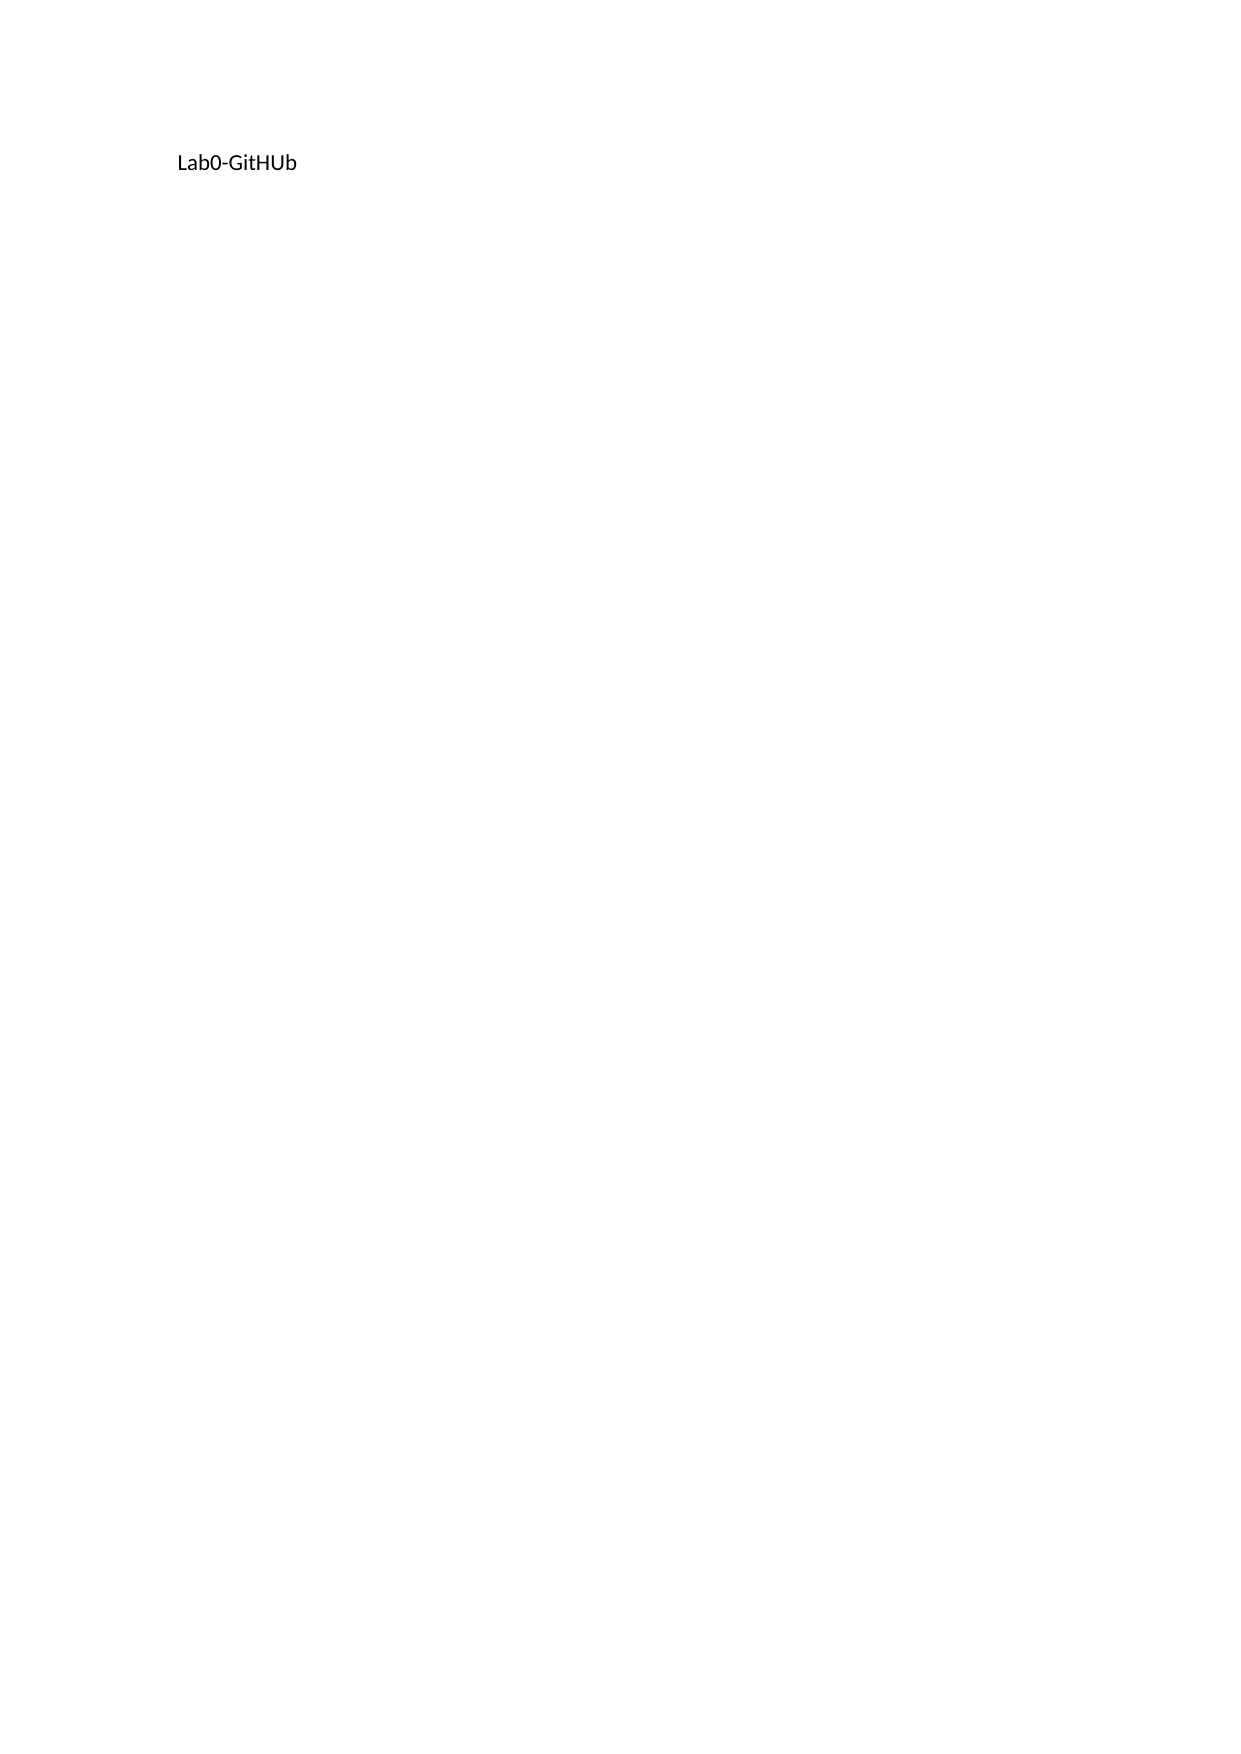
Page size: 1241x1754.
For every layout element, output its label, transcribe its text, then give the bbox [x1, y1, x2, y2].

text Lab0-GitHUb [177, 148, 1063, 176]
